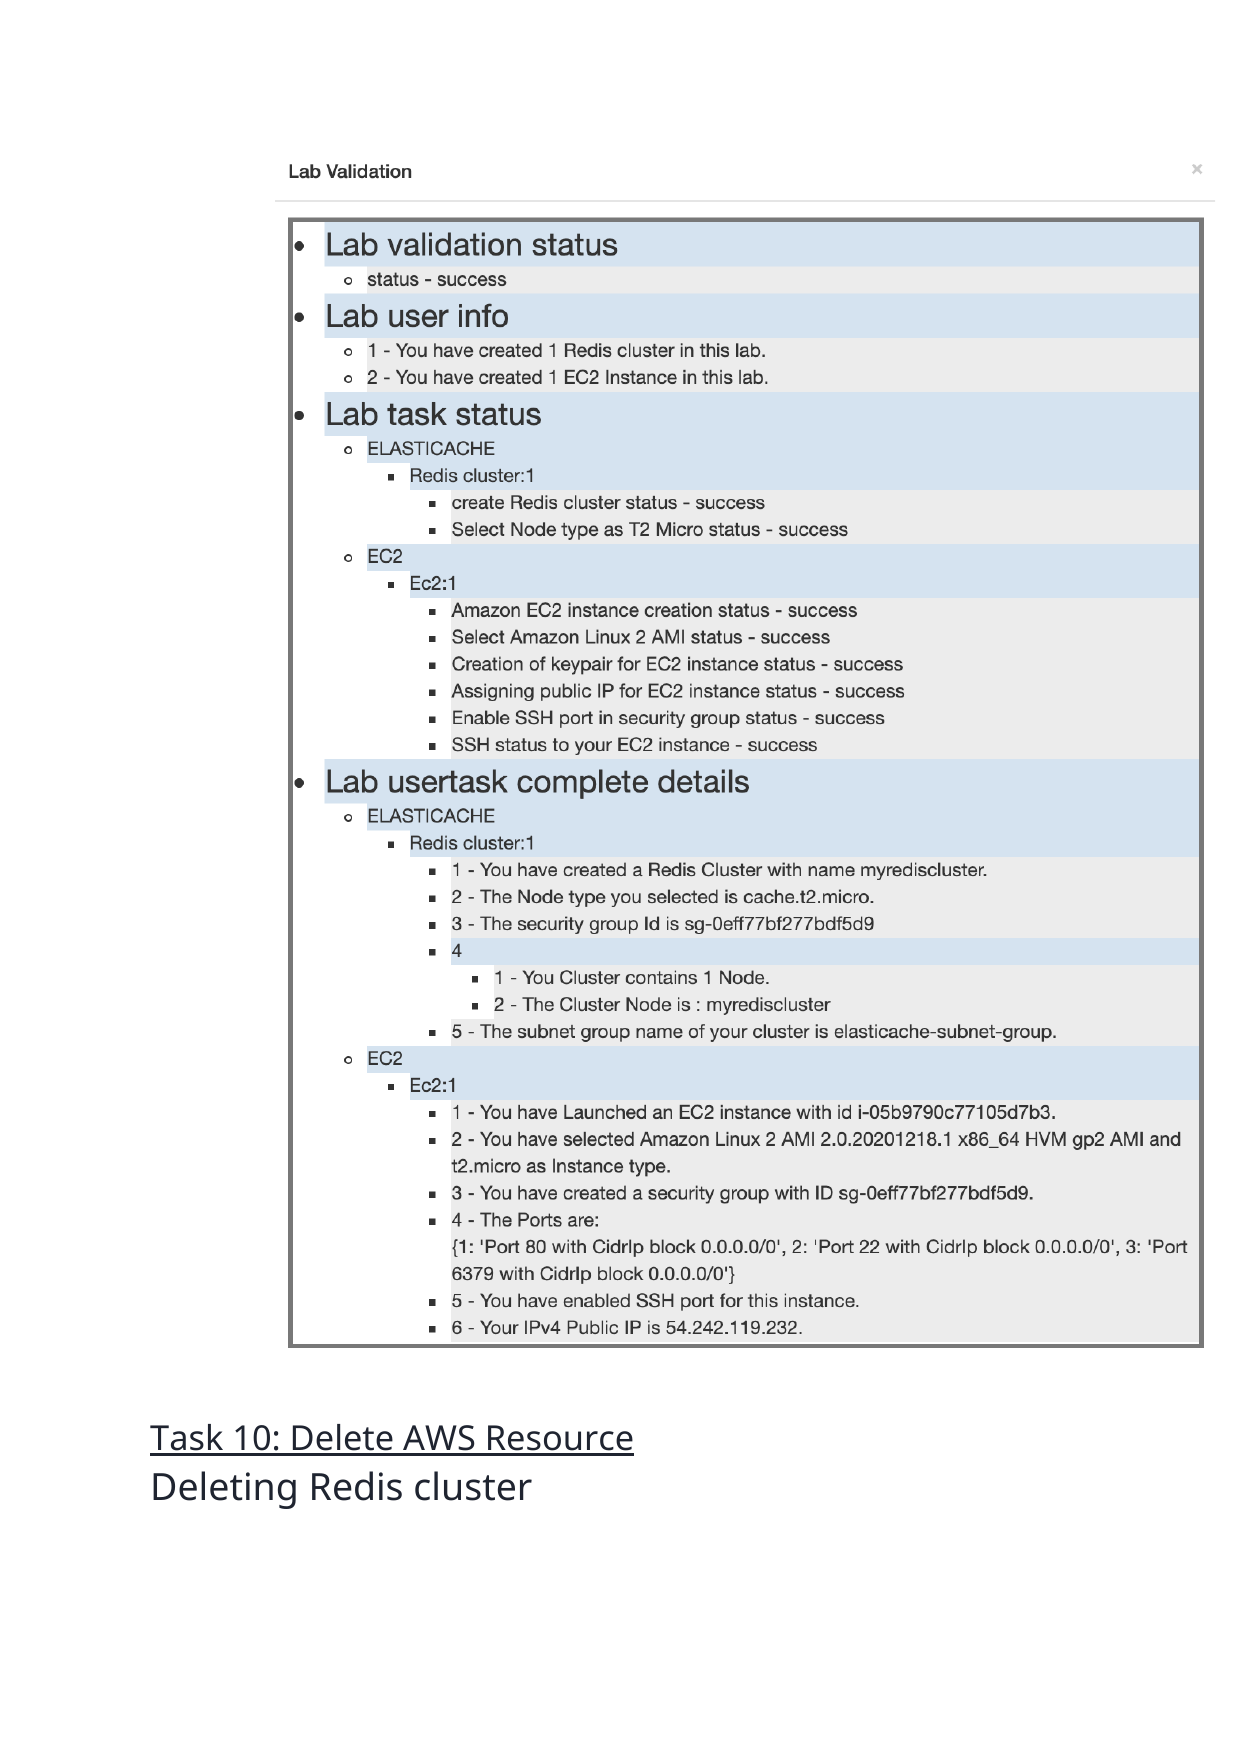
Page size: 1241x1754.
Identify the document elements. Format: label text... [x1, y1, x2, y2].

text Task 10: Delete AWS Resource [150, 1414, 1090, 1461]
text Deleting Redis cluster [150, 1461, 1090, 1512]
picture [275, 150, 1216, 1367]
